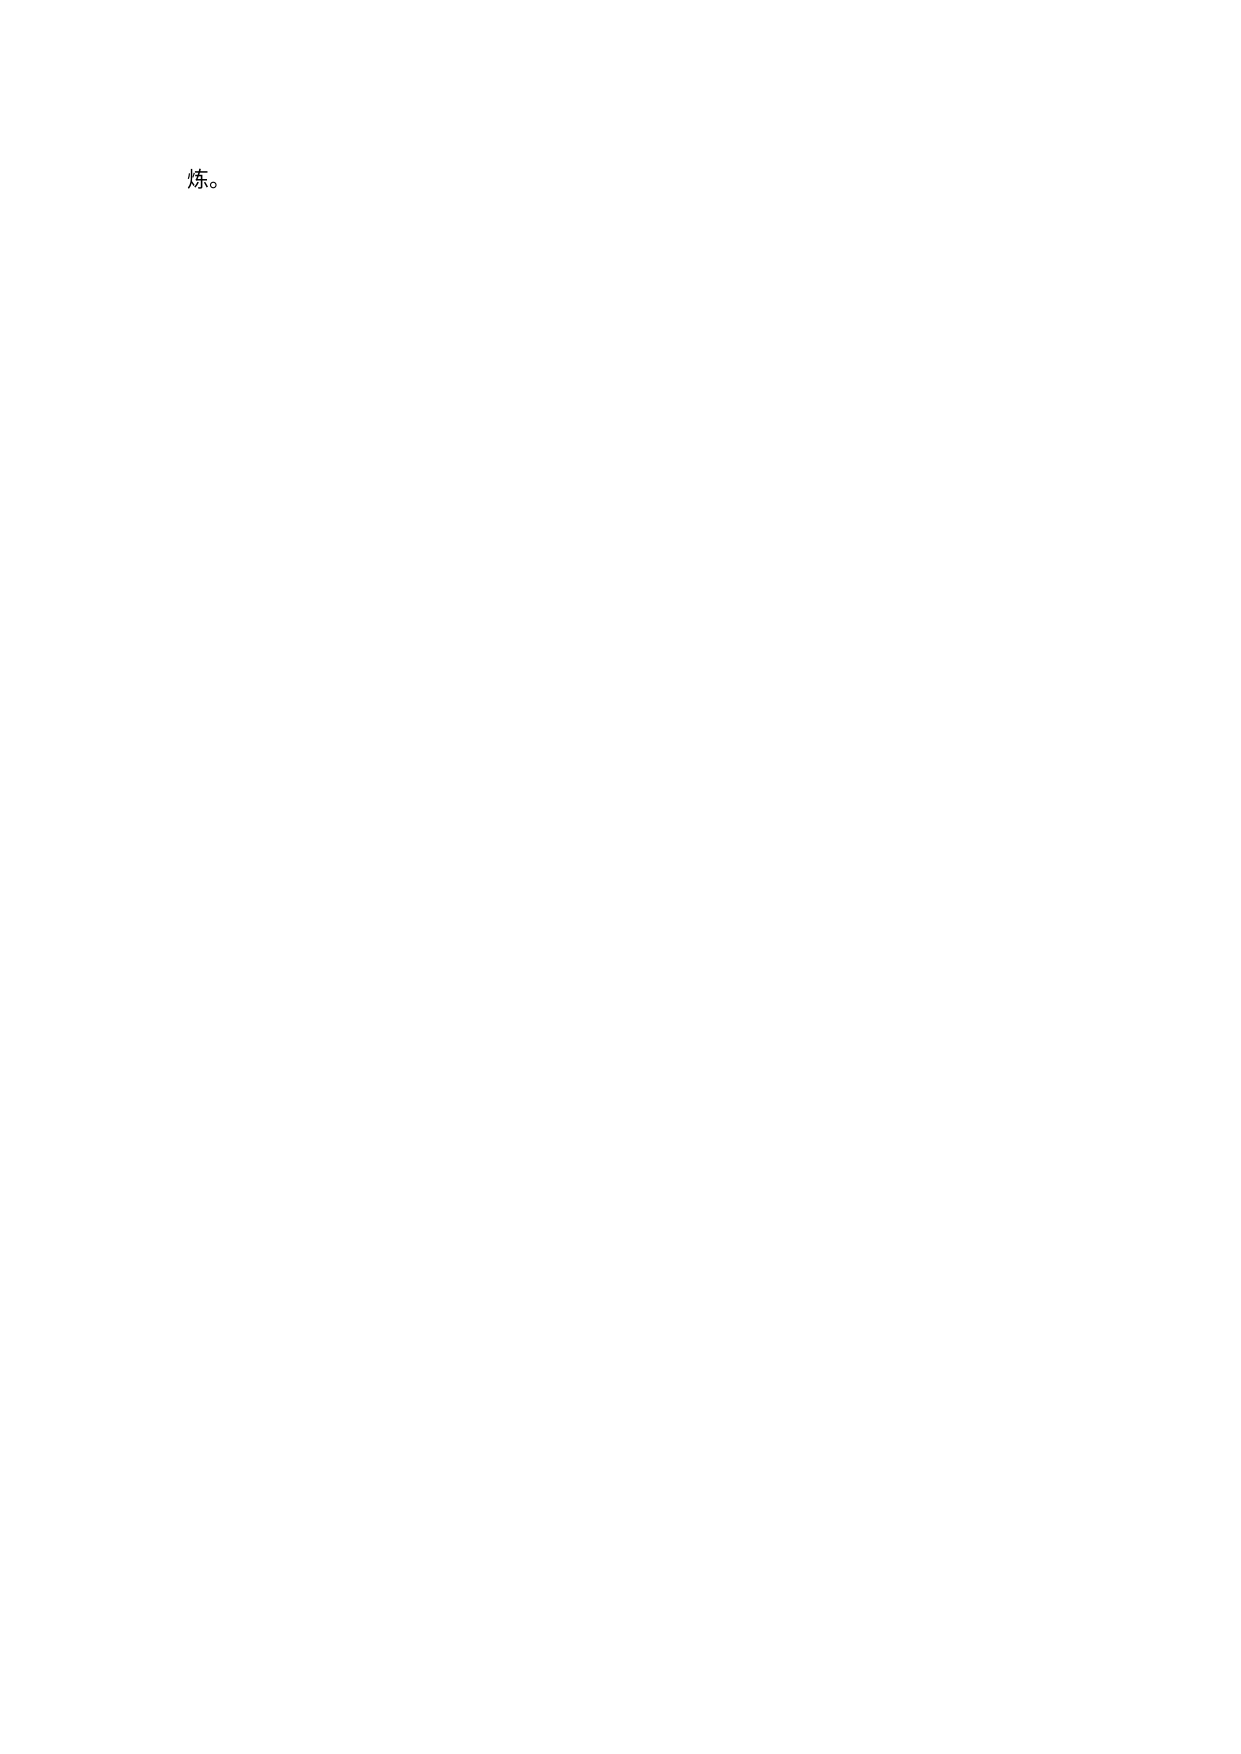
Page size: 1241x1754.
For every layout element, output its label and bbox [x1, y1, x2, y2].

text [187, 162, 1053, 194]
